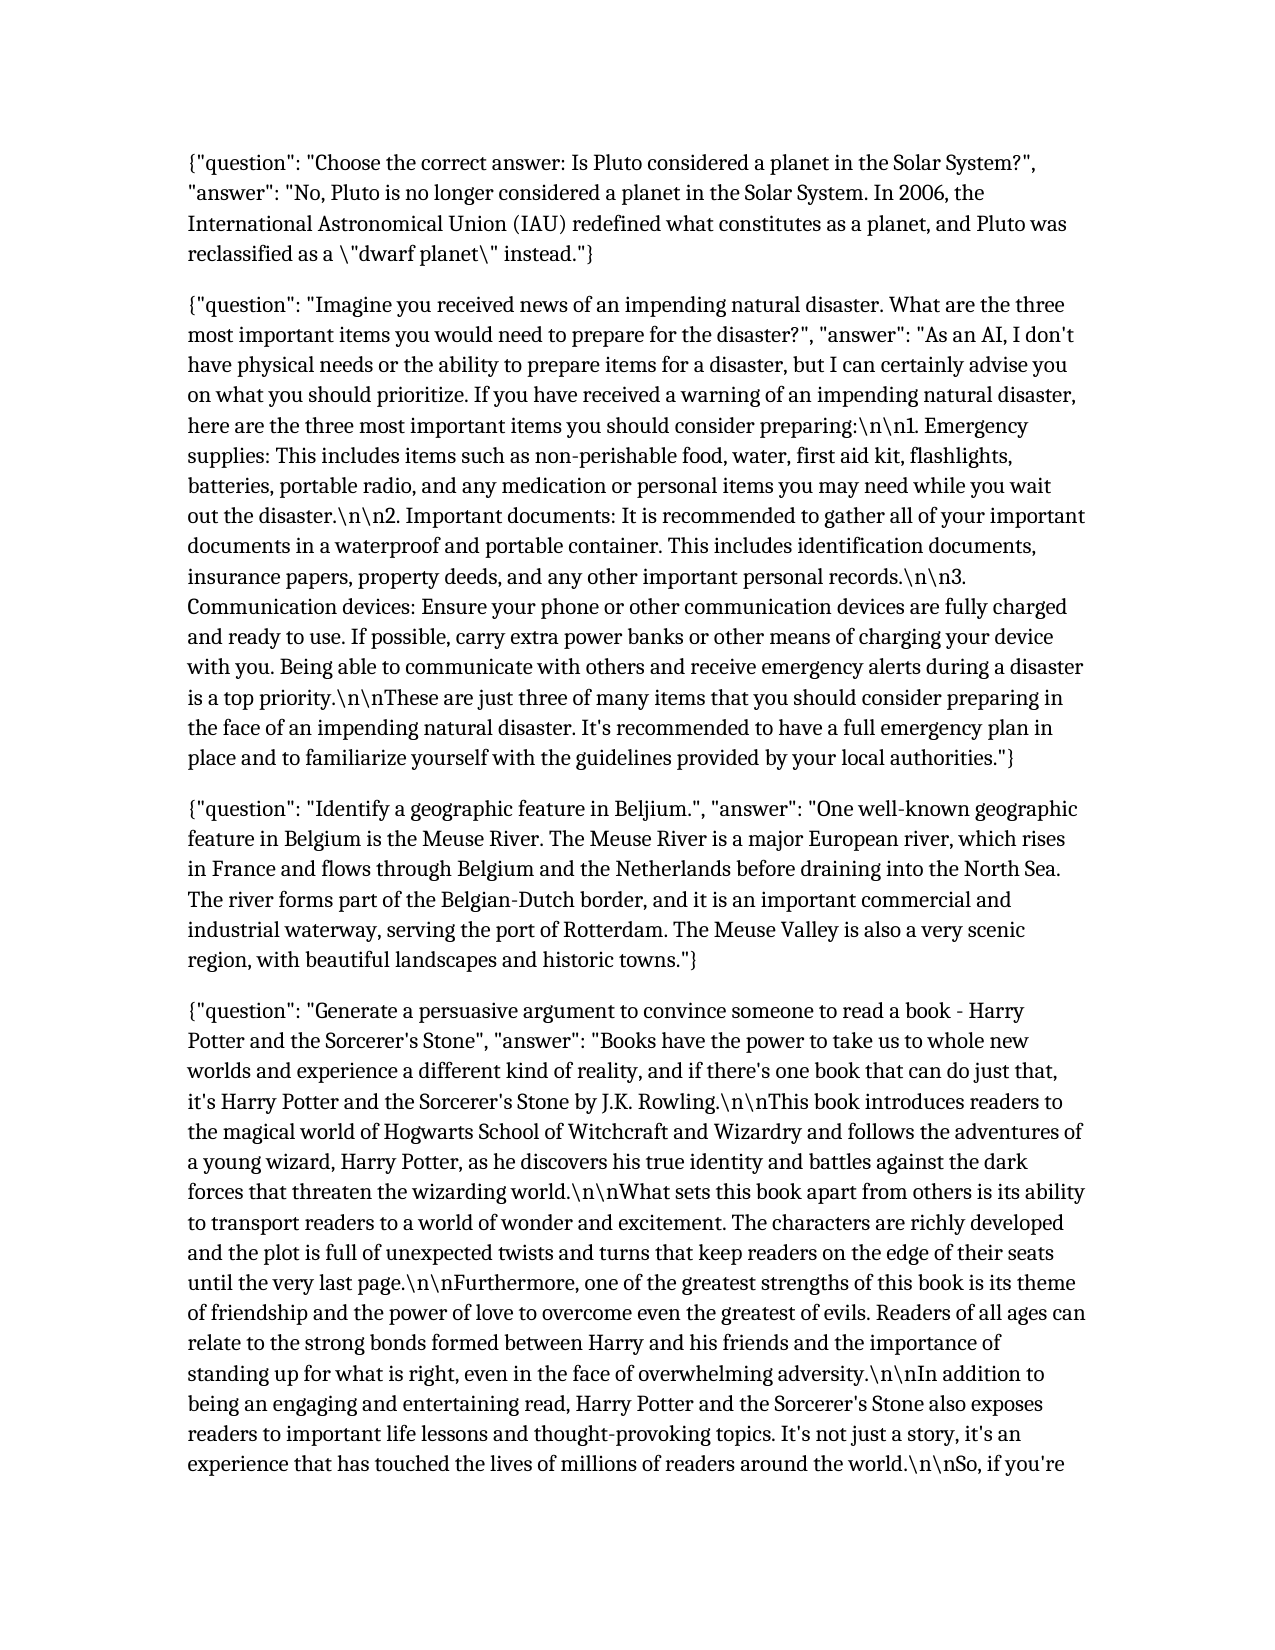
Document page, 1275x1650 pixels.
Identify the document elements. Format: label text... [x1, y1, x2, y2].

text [187, 998, 1087, 1477]
text {"question": "Imagine you received news of an impending natural disaster. What are the three most important items you would need to prepare for the disaster?", "answer": "As an AI, I don't have physical needs or the ability to prepare items for a disaster, but I can certainly advise you on what you should prioritize. If you have received a warning of an impending natural disaster, here are the three most important items you should consider preparing:\n\n1. Emergency supplies: This includes items such as non-perishable food, water, first aid kit, flashlights, batteries, portable radio, and any medication or personal items you may need while you wait out the disaster.\n\n2. Important documents: It is recommended to gather all of your important documents in a waterproof and portable container. This includes identification documents, insurance papers, property deeds, and any other important personal records.\n\n3. Communication devices: Ensure your phone or other communication devices are fully charged and ready to use. If possible, carry extra power banks or other means of charging your device with you. Being able to communicate with others and receive emergency alerts during a disaster is a top priority.\n\nThese are just three of many items that you should consider preparing in the face of an impending natural disaster. It's recommended to have a full emergency plan in place and to familiarize yourself with the guidelines provided by your local authorities."} [187, 292, 1087, 771]
text {"question": "Identify a geographic feature in Beljium.", "answer": "One well-known geographic feature in Belgium is the Meuse River. The Meuse River is a major European river, which rises in France and flows through Belgium and the Netherlands before draining into the North Sea. The river forms part of the Belgian-Dutch border, and it is an important commercial and industrial waterway, serving the port of Rotterdam. The Meuse Valley is also a very scenic region, with beautiful landscapes and historic towns."} [187, 796, 1087, 973]
text {"question": "Choose the correct answer: Is Pluto considered a planet in the Solar System?", "answer": "No, Pluto is no longer considered a planet in the Solar System. In 2006, the International Astronomical Union (IAU) redefined what constitutes as a planet, and Pluto was reclassified as a \"dwarf planet\" instead."} [187, 150, 1087, 267]
